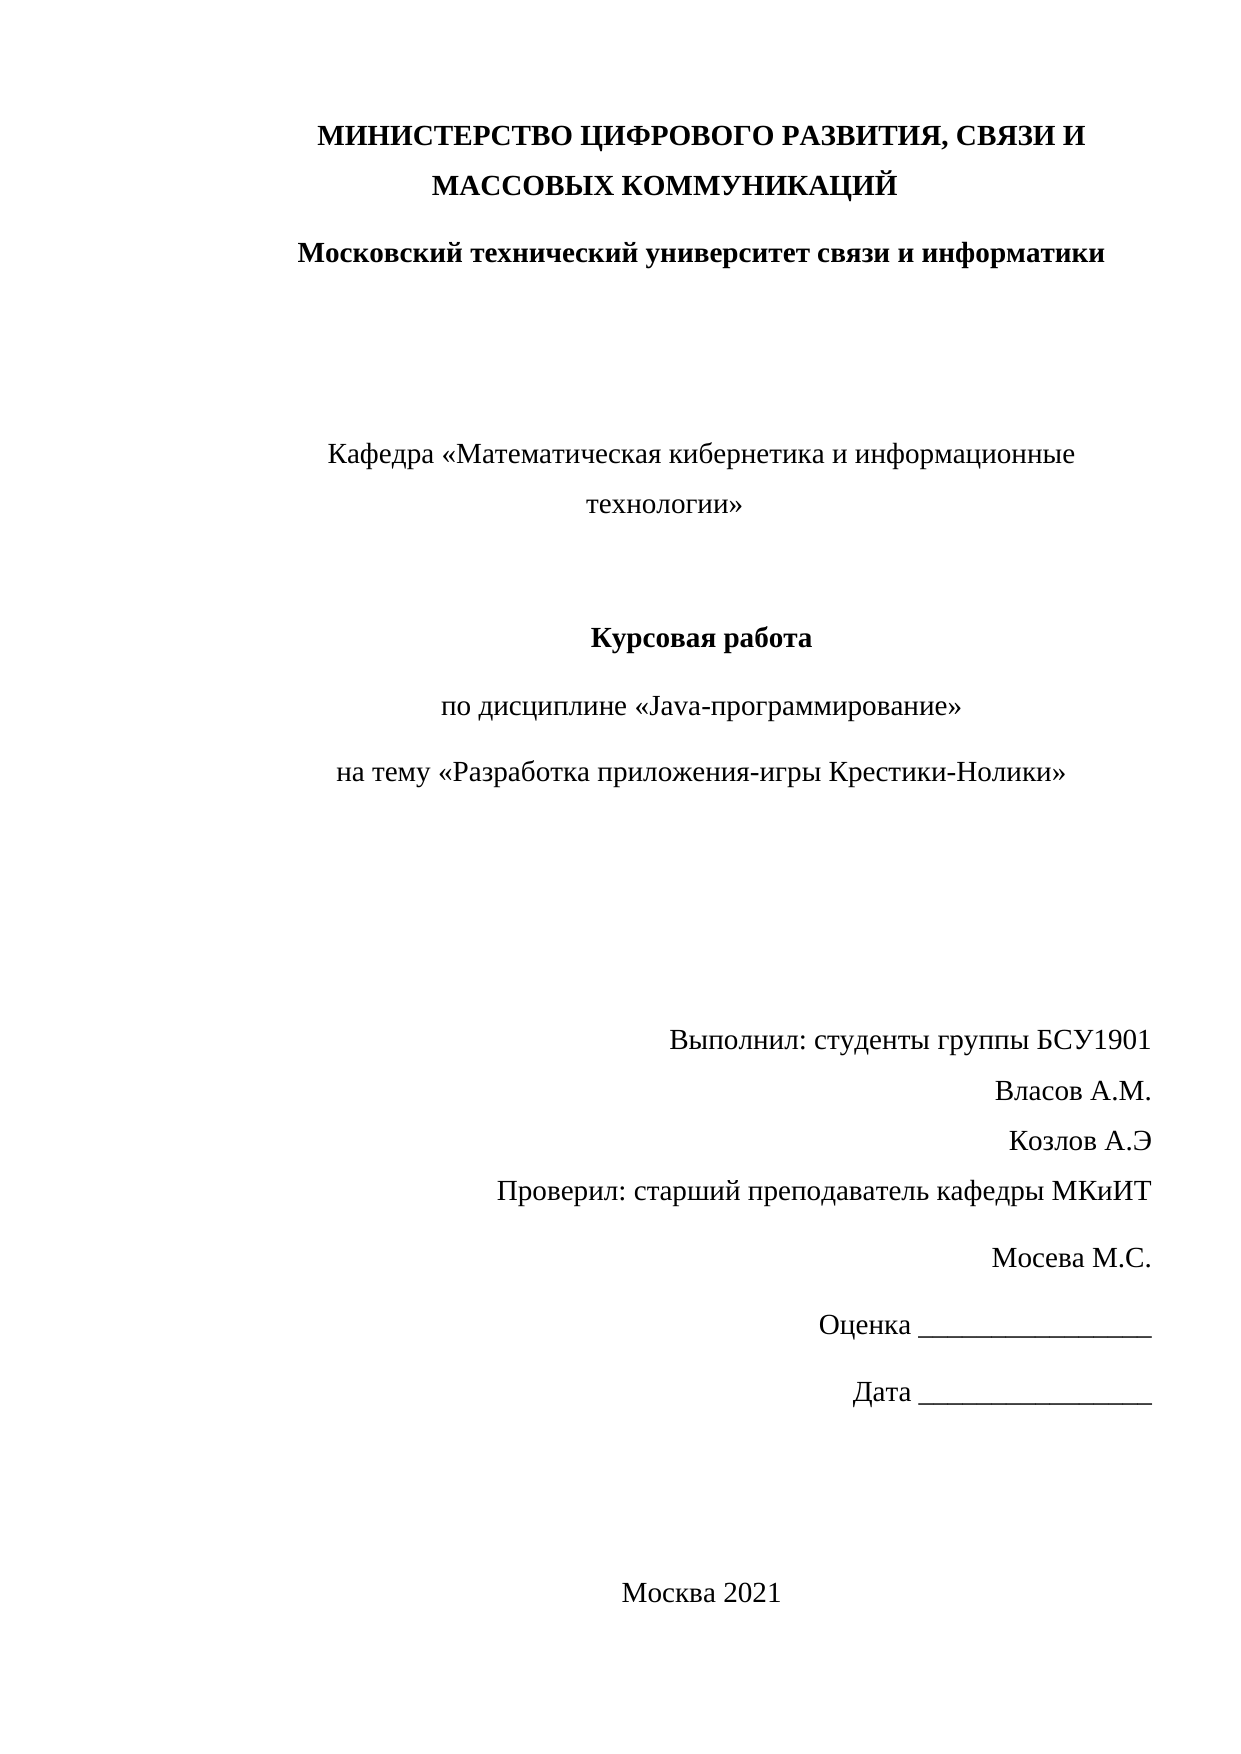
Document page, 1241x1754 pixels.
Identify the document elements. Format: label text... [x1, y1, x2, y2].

text на тему «Разработка приложения-игры Крестики-Нолики» [177, 754, 1152, 788]
text Козлов А.Э [177, 1123, 1152, 1157]
text Оценка ________________ [177, 1307, 1152, 1341]
text Проверил: старший преподаватель кафедры МКиИТ [177, 1173, 1152, 1207]
text по дисциплине «Java-программирование» [177, 688, 1152, 721]
text Мосева М.С. [177, 1240, 1152, 1274]
text Москва 2021 [177, 1575, 1152, 1609]
text Московский технический университет связи и информатики [177, 235, 1152, 269]
text Дата ________________ [177, 1374, 1152, 1408]
text Кафедра «Математическая кибернетика и информационные технологии» [177, 436, 1152, 520]
text Выполнил: студенты группы БСУ1901 Власов А.М. [177, 1022, 1152, 1106]
text Курсовая работа [177, 621, 1152, 654]
text МИНИСТЕРСТВО ЦИФРОВОГО РАЗВИТИЯ, СВЯЗИ И МАССОВЫХ КОММУНИКАЦИЙ [177, 118, 1152, 202]
